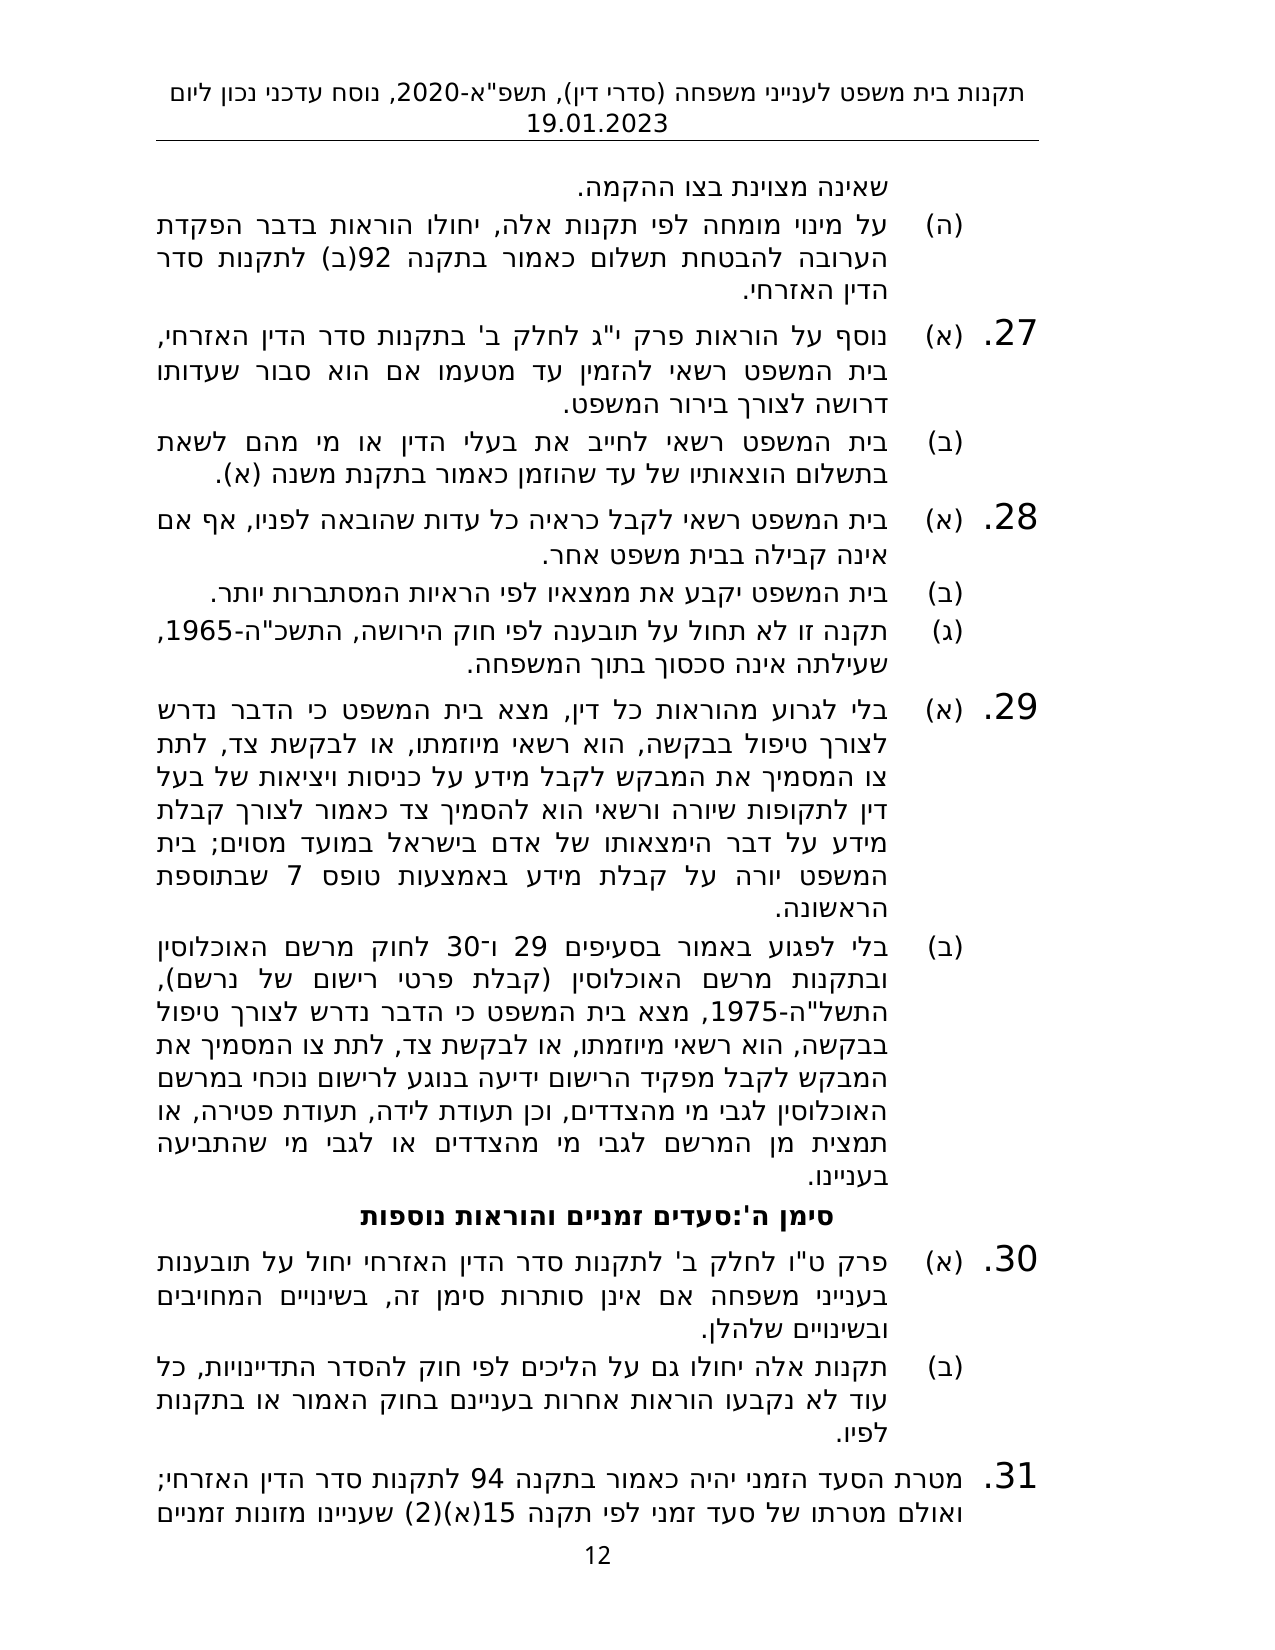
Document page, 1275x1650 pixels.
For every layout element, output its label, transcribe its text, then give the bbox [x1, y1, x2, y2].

text (ד) בית המשפט יחליט על שכר בעד חוות דעת מיוחדת של מומחה, שאינה מצוינת בצו ההקמה. [156, 313, 964, 378]
text (ג) תקנה זו לא תחול על תובענה לפי חוק הירושה, התשכ"ה-1965, שעילתה אינה סכסוך בתוך המשפחה. [156, 791, 964, 855]
text סימן ה':סעדים זמניים והוראות נוספות [156, 1376, 1039, 1407]
text 27. (א) נוסף על הוראות פרק י"ג לחלק ב' בתקנות סדר הדין האזרחי, בית המשפט רשאי להזמין עד מטעמו אם הוא סבור שעדותו דרושה לצורך בירור המשפט. [156, 488, 1039, 595]
text (ב) בית המשפט רשאי לחייב את בעלי הדין או מי מהם לשאת בתשלום הוצאותיו של עד שהוזמן כאמור בתקנת משנה (א). [156, 601, 964, 666]
text (ה) על מינוי מומחה לפי תקנות אלה, יחולו הוראות בדבר הפקדת הערובה להבטחת תשלום כאמור בתקנה 92(ב) לתקנות סדר הדין האזרחי. [156, 384, 964, 482]
text 30. (א) פרק ט"ו לחלק ב' לתקנות סדר הדין האזרחי יחול על תובענות בענייני משפחה אם אינן סותרות סימן זה, בשינויים המחויבים ובשינויים שלהלן. [156, 1413, 1039, 1520]
text 29. (א) בלי לגרוע מהוראות כל דין, מצא בית המשפט כי הדבר נדרש לצורך טיפול בבקשה, הוא רשאי מיוזמתו, או לבקשת צד, לתת צו המסמיך את המבקש לקבל מידע על כניסות ויציאות של בעל דין לתקופות שיורה ורשאי הוא להסמיך צד כאמור לצורך קבלת מידע על דבר הימצאותו של אדם בישראל במועד מסוים; בית המשפט יורה על קבלת מידע באמצעות טופס 7 שבתוספת הראשונה. [156, 862, 1039, 1100]
text (ב) בית המשפט יקבע את ממצאיו לפי הראיות המסתברות יותר. [156, 753, 964, 784]
text (ג) בית המשפט רשאי, בנסיבות מיוחדות ולפי בקשה בכתב ומראש של המומחה, להורות על שכר העולה על האמור בתקנות משנה (א) ו-(ב), ובלבד שלא יעלה על 150% של השכר האמור בתקנת משנה (ב), אלא בהסכמת הצדדים. [156, 177, 964, 307]
text (ב) בלי לפגוע באמור בסעיפים 29 ו־30 לחוק מרשם האוכלוסין ובתקנות מרשם האוכלוסין (קבלת פרטי רישום של נרשם), התשל"ה-1975, מצא בית המשפט כי הדבר נדרש לצורך טיפול בבקשה, הוא רשאי מיוזמתו, או לבקשת צד, לתת צו המסמיך את המבקש לקבל מפקיד הרישום ידיעה בנוגע לרישום נוכחי במרשם האוכלוסין לגבי מי מהצדדים, וכן תעודת לידה, תעודת פטירה, או תמצית מן המרשם לגבי מי מהצדדים או לגבי מי שהתביעה בעניינו. [156, 1106, 964, 1367]
text 28. (א) בית המשפט רשאי לקבל כראיה כל עדות שהובאה לפניו, אף אם אינה קבילה בבית משפט אחר. [156, 672, 1039, 746]
